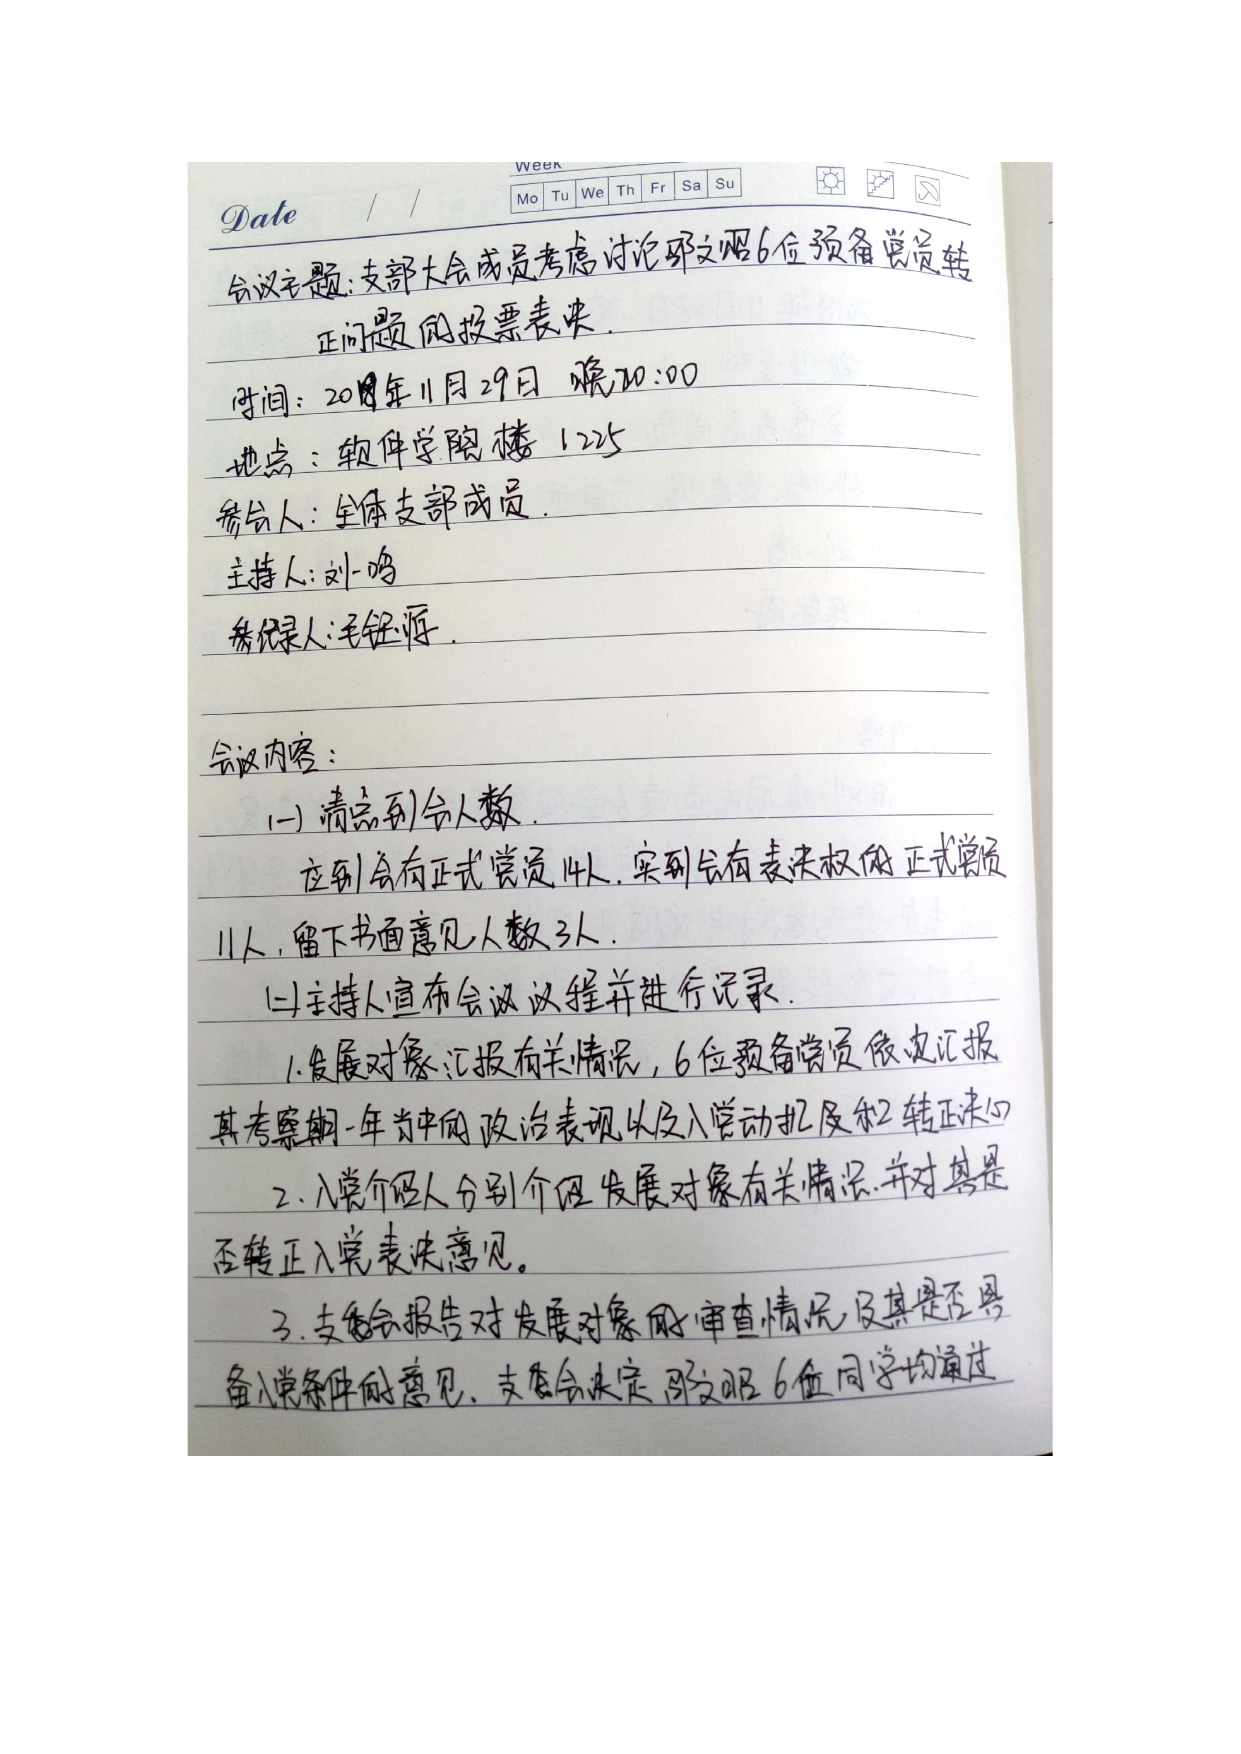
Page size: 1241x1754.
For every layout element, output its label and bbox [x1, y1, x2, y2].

picture [187, 162, 1053, 1456]
